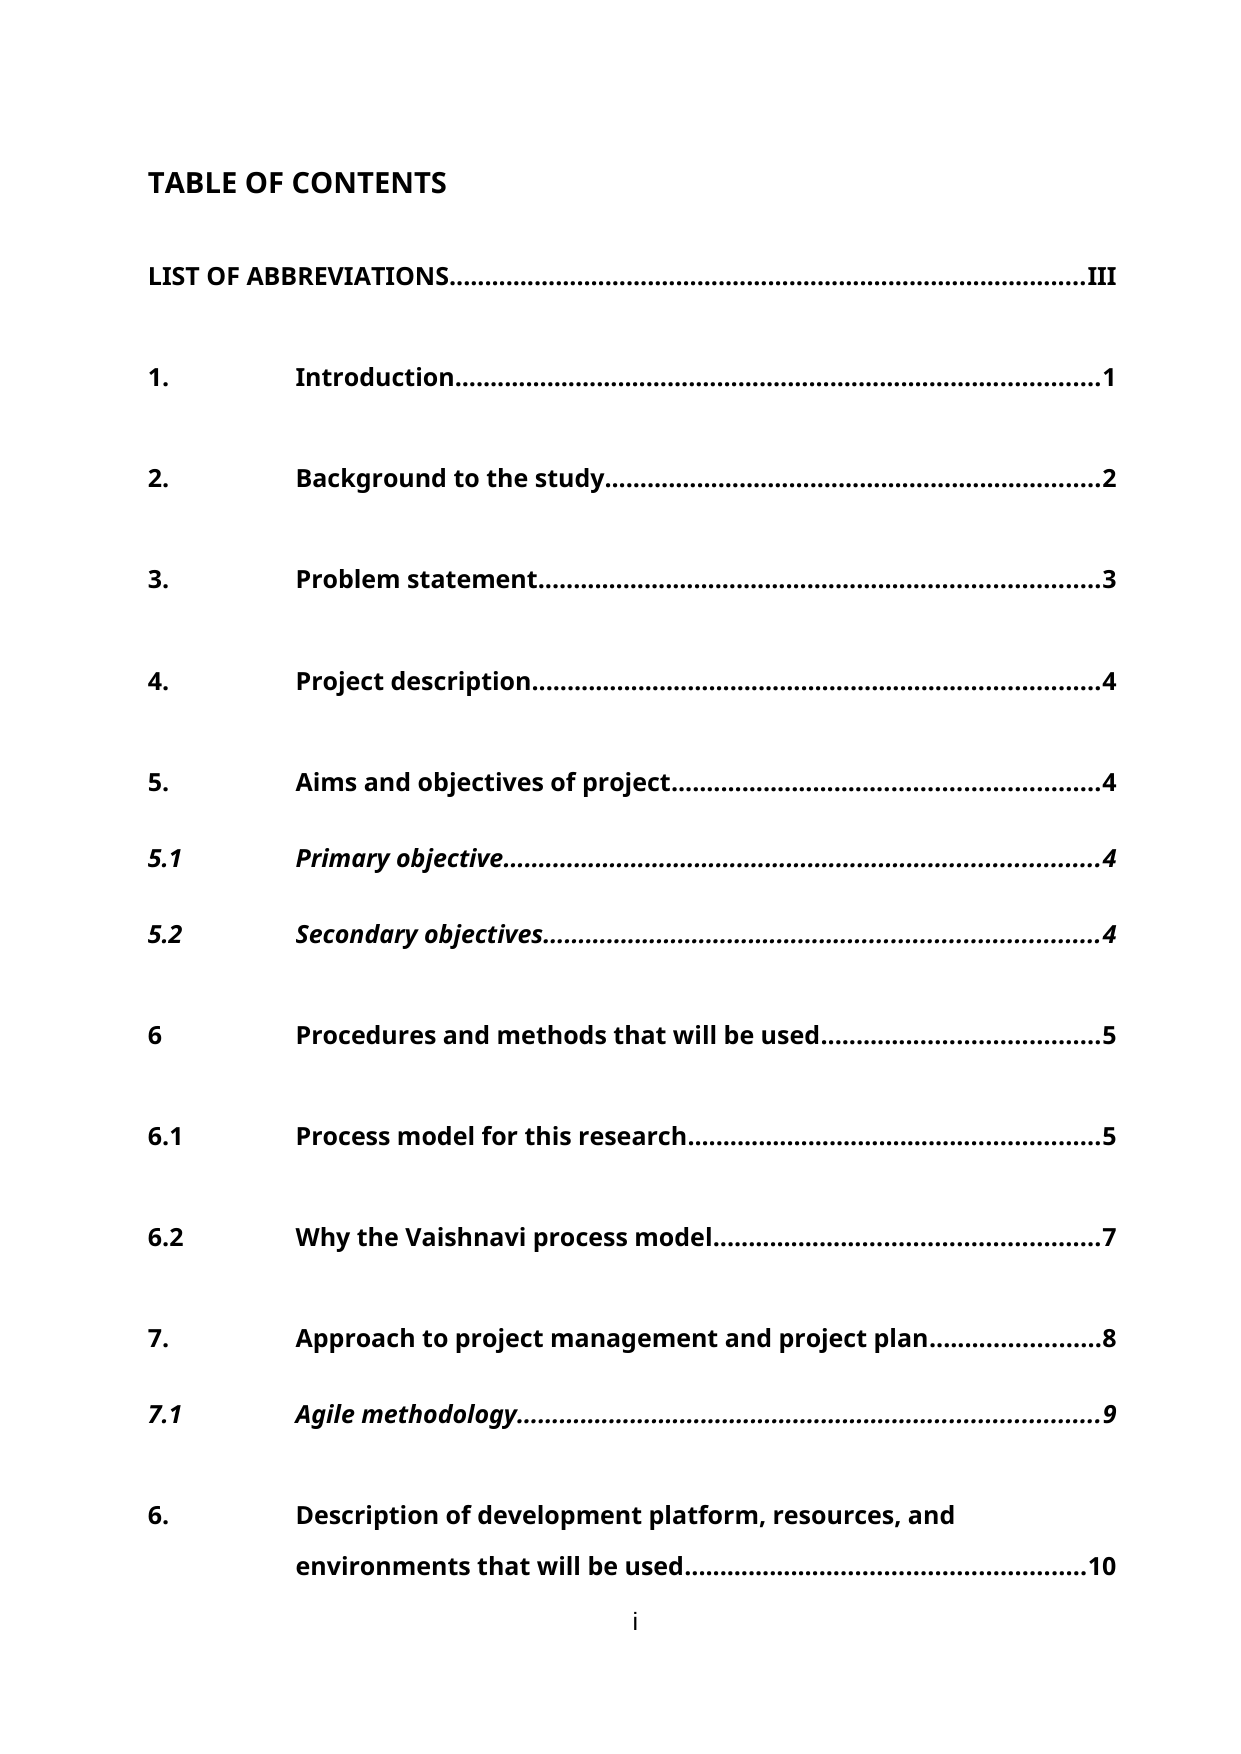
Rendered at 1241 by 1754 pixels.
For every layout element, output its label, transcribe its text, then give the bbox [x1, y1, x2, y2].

text 6.2 Why the Vaishnavi process model 7 [148, 1219, 1063, 1253]
subtitle Table of Contents [148, 162, 1122, 202]
text 6. Description of development platform, resources, and environments that will be used 10 [148, 1497, 1063, 1583]
text 6.1 Process model for this research 5 [148, 1118, 1063, 1152]
text 7. Approach to project management and project plan 8 [148, 1320, 1063, 1354]
text 4. Project description 4 [148, 663, 1063, 697]
text LIST OF ABBREVIATIONS iii [148, 259, 1063, 293]
text 5. Aims and objectives of project 4 [148, 764, 1063, 798]
text 7.1 Agile methodology 9 [148, 1396, 1063, 1431]
text 6 Procedures and methods that will be used 5 [148, 1017, 1063, 1051]
text 2. Background to the study 2 [148, 461, 1063, 495]
text 1. Introduction 1 [148, 360, 1063, 394]
text 5.1 Primary objective 4 [148, 840, 1063, 874]
text 3. Problem statement 3 [148, 562, 1063, 596]
text 5.2 Secondary objectives 4 [148, 916, 1063, 950]
